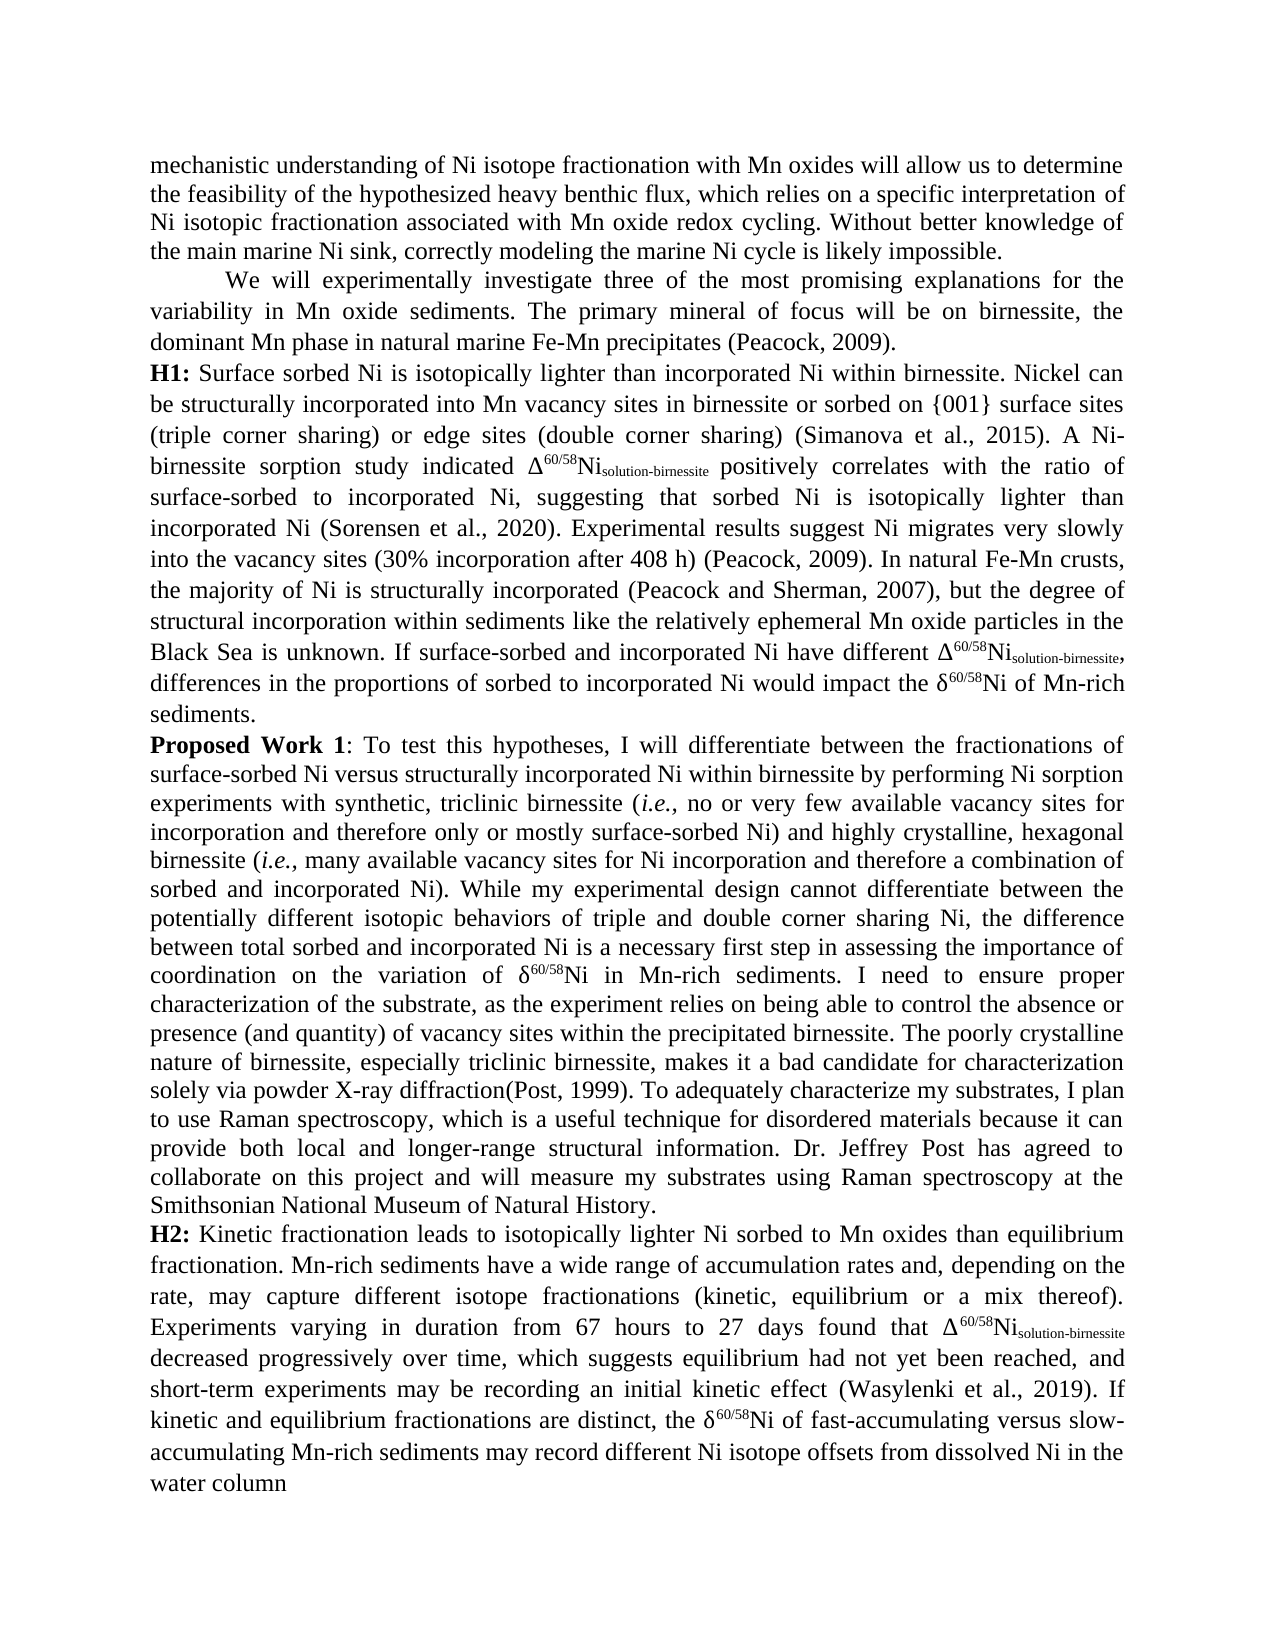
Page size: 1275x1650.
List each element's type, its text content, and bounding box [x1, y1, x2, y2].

text We will experimentally investigate three of the most promising explanations for the variability in Mn oxide sediments. The primary mineral of focus will be on birnessite, the dominant Mn phase in natural marine Fe-Mn precipitates (Peacock, 2009). [150, 265, 1125, 356]
text H2: Kinetic fractionation leads to isotopically lighter Ni sorbed to Mn oxides than equilibrium fractionation. Mn-rich sediments have a wide range of accumulation rates and, depending on the rate, may capture different isotope fractionations (kinetic, equilibrium or a mix thereof). Experiments varying in duration from 67 hours to 27 days found that Δ60/58Nisolution-birnessite decreased progressively over time, which suggests equilibrium had not yet been reached, and short-term experiments may be recording an initial kinetic effect (Wasylenki et al., 2019). If kinetic and equilibrium fractionations are distinct, the δ60/58Ni of fast-accumulating versus slow-accumulating Mn-rich sediments may record different Ni isotope offsets from dissolved Ni in the water column [150, 1219, 1125, 1496]
text H1: Surface sorbed Ni is isotopically lighter than incorporated Ni within birnessite. Nickel can be structurally incorporated into Mn vacancy sites in birnessite or sorbed on {001} surface sites (triple corner sharing) or edge sites (double corner sharing) (Simanova et al., 2015). A Ni-birnessite sorption study indicated Δ60/58Nisolution-birnessite positively correlates with the ratio of surface-sorbed to incorporated Ni, suggesting that sorbed Ni is isotopically lighter than incorporated Ni (Sorensen et al., 2020). Experimental results suggest Ni migrates very slowly into the vacancy sites (30% incorporation after 408 h) (Peacock, 2009). In natural Fe-Mn crusts, the majority of Ni is structurally incorporated (Peacock and Sherman, 2007), but the degree of structural incorporation within sediments like the relatively ephemeral Mn oxide particles in the Black Sea is unknown. If surface-sorbed and incorporated Ni have different Δ60/58Nisolution-birnessite, differences in the proportions of sorbed to incorporated Ni would impact the δ60/58Ni of Mn-rich sediments. [150, 358, 1125, 728]
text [150, 150, 1125, 265]
text Proposed Work 1: To test this hypotheses, I will differentiate between the fractionations of surface-sorbed Ni versus structurally incorporated Ni within birnessite by performing Ni sorption experiments with synthetic, triclinic birnessite (i.e., no or very few available vacancy sites for incorporation and therefore only or mostly surface-sorbed Ni) and highly crystalline, hexagonal birnessite (i.e., many available vacancy sites for Ni incorporation and therefore a combination of sorbed and incorporated Ni). While my experimental design cannot differentiate between the potentially different isotopic behaviors of triple and double corner sharing Ni, the difference between total sorbed and incorporated Ni is a necessary first step in assessing the importance of coordination on the variation of δ60/58Ni in Mn-rich sediments. I need to ensure proper characterization of the substrate, as the experiment relies on being able to control the absence or presence (and quantity) of vacancy sites within the precipitated birnessite. The poorly crystalline nature of birnessite, especially triclinic birnessite, makes it a bad candidate for characterization solely via powder X-ray diffraction(Post, 1999). To adequately characterize my substrates, I plan to use Raman spectroscopy, which is a useful technique for disordered materials because it can provide both local and longer-range structural information. Dr. Jeffrey Post has agreed to collaborate on this project and will measure my substrates using Raman spectroscopy at the Smithsonian National Museum of Natural History. [150, 731, 1125, 1219]
